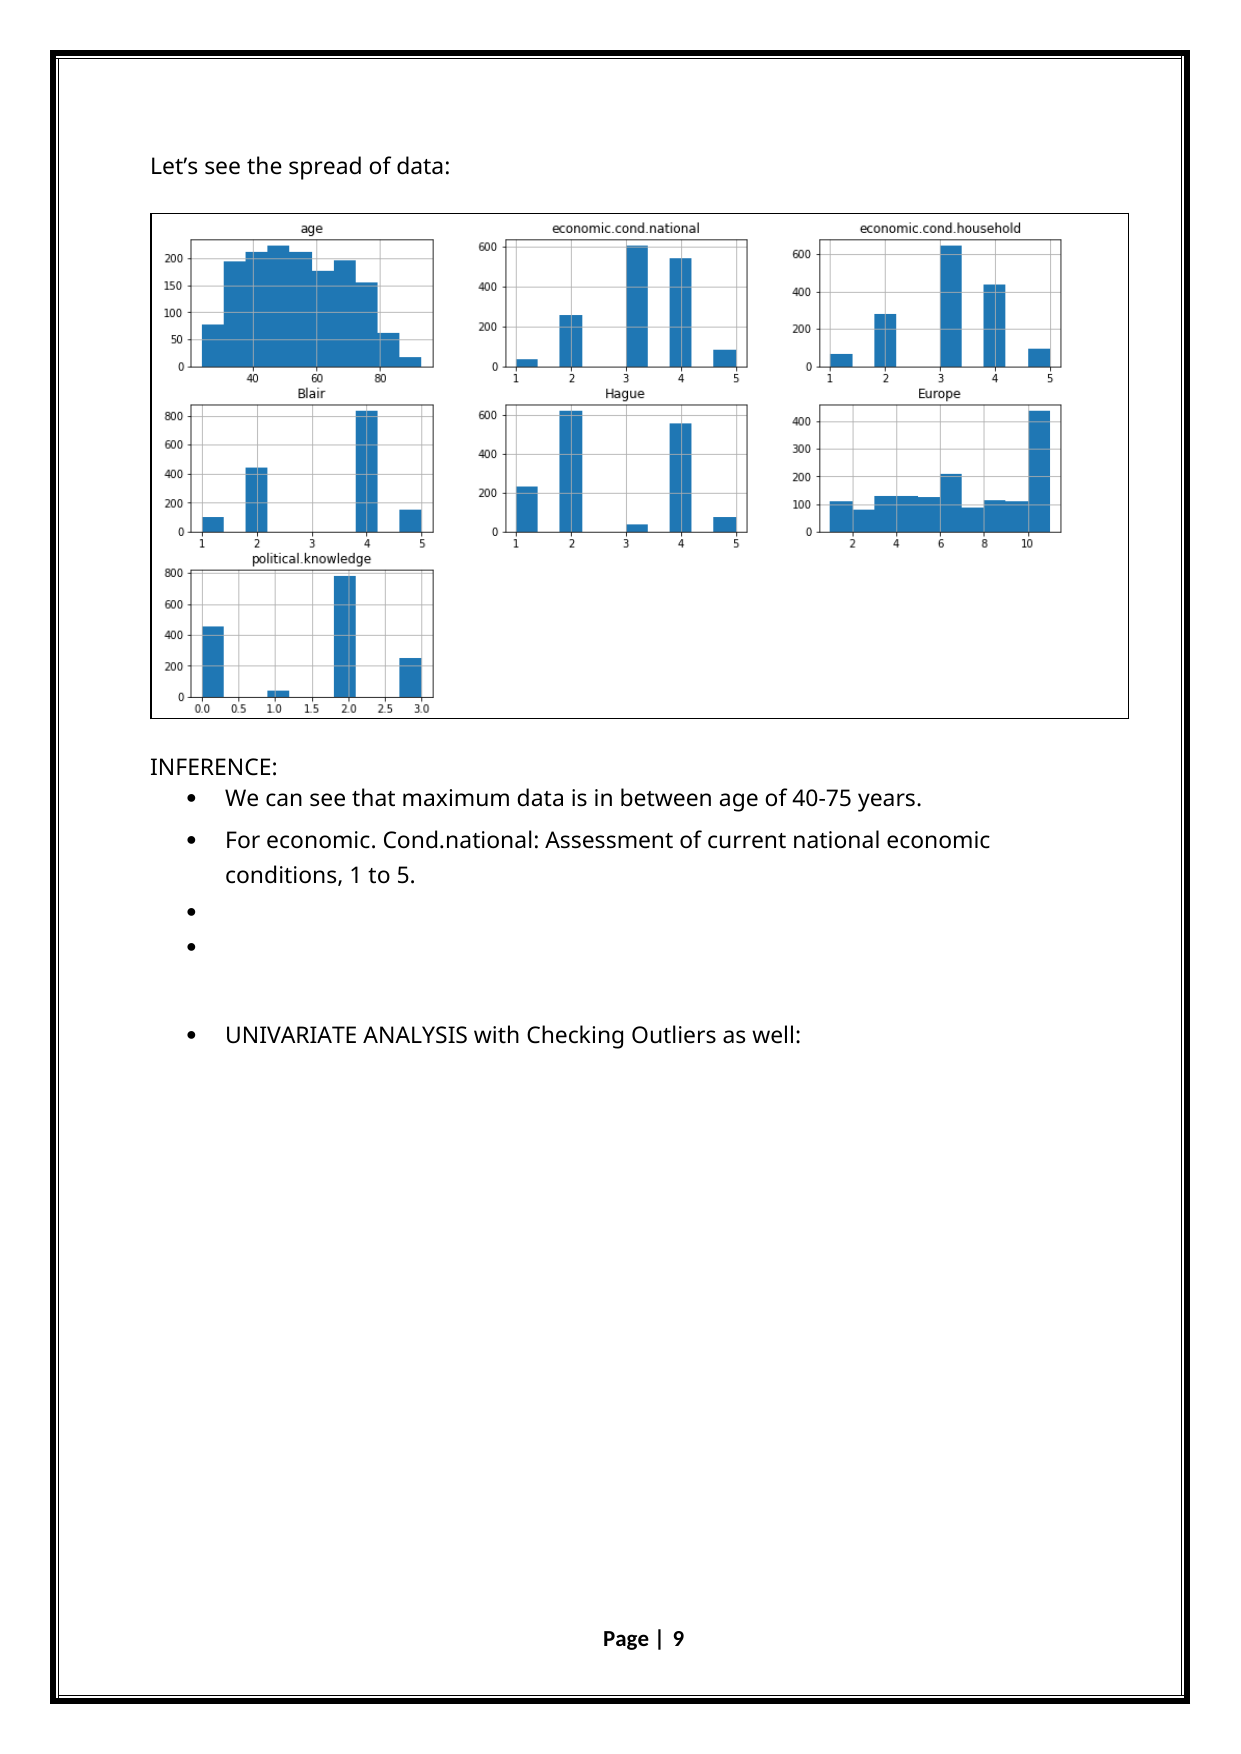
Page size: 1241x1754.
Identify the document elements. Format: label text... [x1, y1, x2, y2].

list UNIVARIATE ANALYSIS with Checking Outliers as well: [187, 1019, 1090, 1051]
text INFERENCE: [150, 751, 1090, 782]
text Let’s see the spread of data: [150, 150, 1090, 181]
list For economic. Cond.national: Assessment of current national economic conditions, 1 to 5. [187, 823, 1090, 891]
list We can see that maximum data is in between age of 40-75 years. [187, 782, 1090, 813]
picture [152, 214, 1128, 718]
